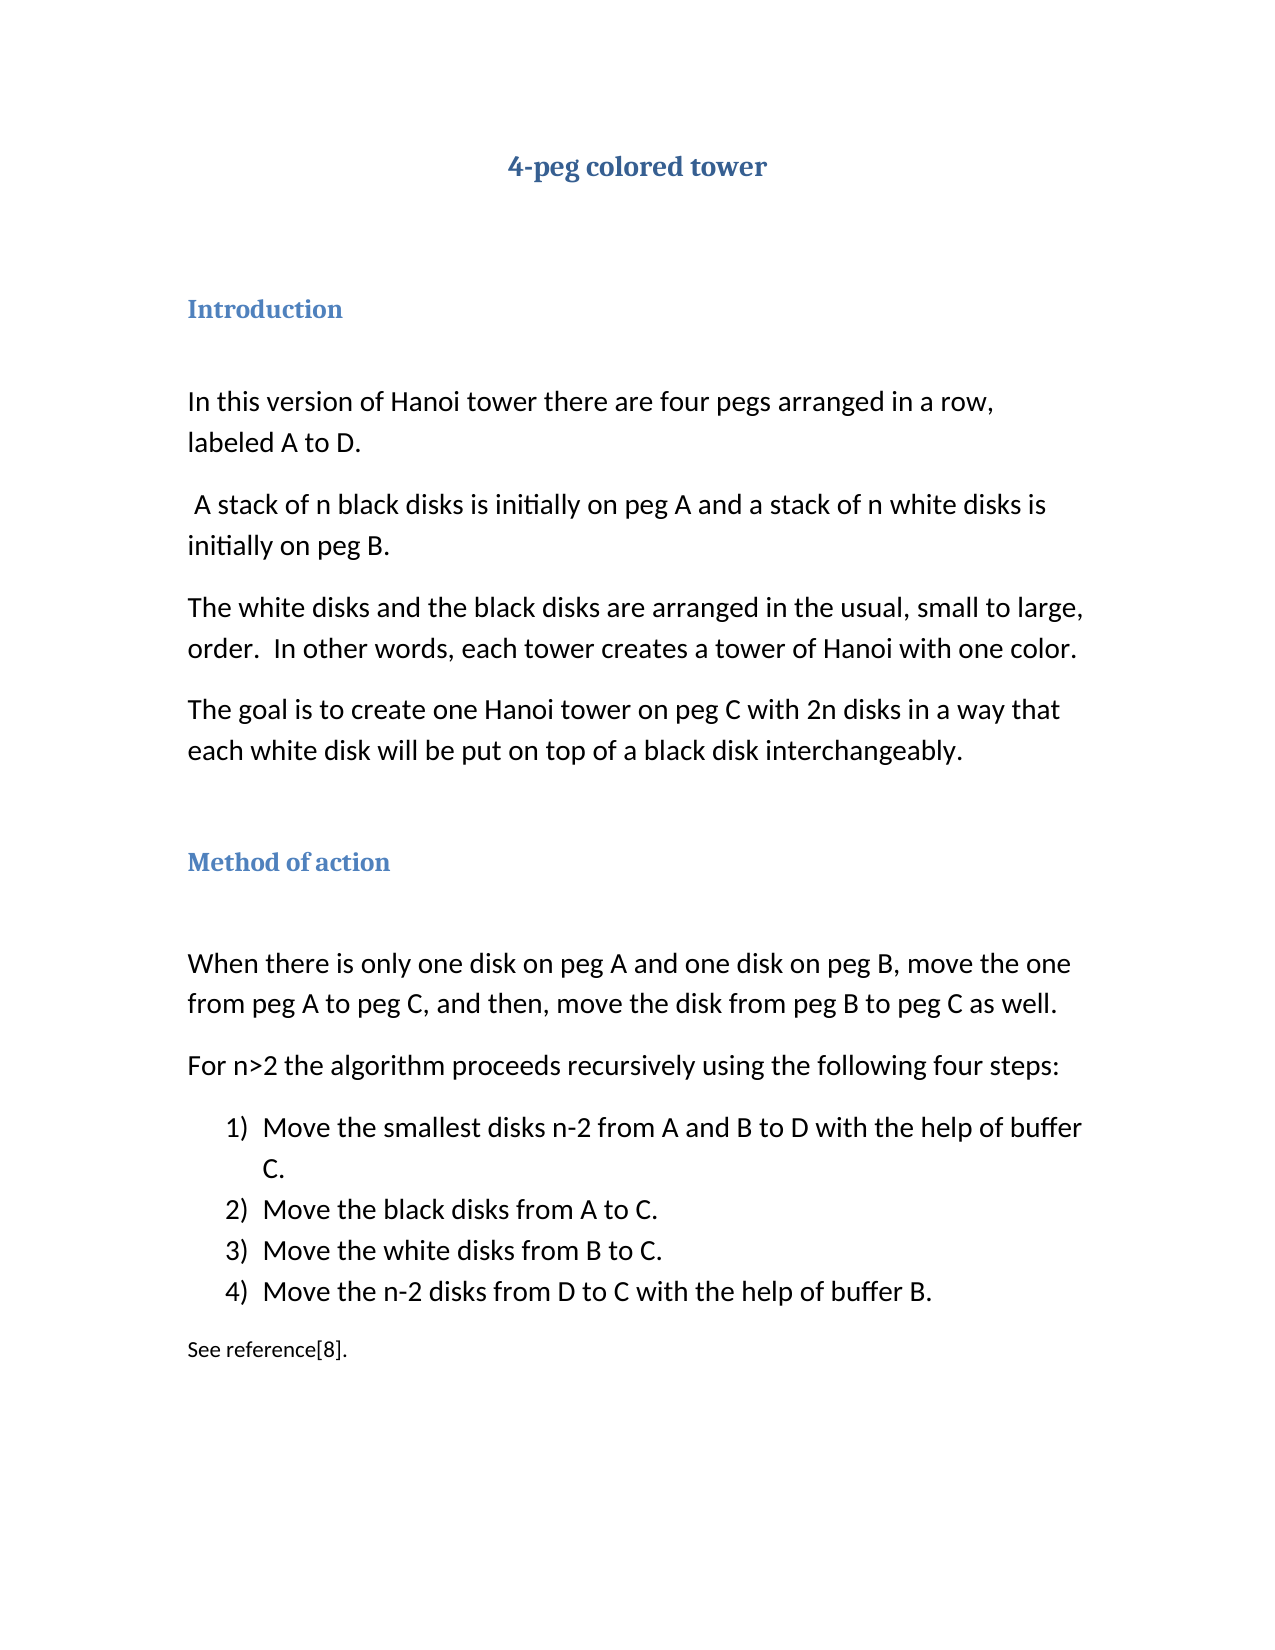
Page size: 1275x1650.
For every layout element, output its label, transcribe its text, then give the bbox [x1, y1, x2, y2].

text When there is only one disk on peg A and one disk on peg B, move the one from peg A to peg C, and then, move the disk from peg B to peg C as well. [187, 945, 1087, 1021]
text For n>2 the algorithm proceeds recursively using the following four steps: [187, 1047, 1087, 1083]
text The goal is to create one Hanoi tower on peg C with 2n disks in a way that each white disk will be put on top of a black disk interchangeably. [187, 691, 1087, 768]
subtitle Method of action [187, 847, 1087, 878]
text The white disks and the black disks are arranged in the usual, small to large, order. In other words, each tower creates a tower of Hanoi with one color. [187, 589, 1087, 665]
text A stack of n black disks is initially on peg A and a stack of n white disks is initially on peg B. [187, 486, 1087, 563]
list Move the n-2 disks from D to C with the help of buffer B. [225, 1273, 1087, 1308]
list Move the white disks from B to C. [225, 1232, 1087, 1268]
subtitle 4-peg colored tower [187, 150, 1087, 183]
text In this version of Hanoi tower there are four pegs arranged in a row, labeled A to D. [187, 383, 1087, 460]
subtitle Introduction [187, 294, 1087, 326]
list Move the smallest disks n-2 from A and B to D with the help of buffer C. [225, 1109, 1087, 1186]
list Move the black disks from A to C. [225, 1191, 1087, 1227]
text See reference[8]. [187, 1335, 1087, 1363]
